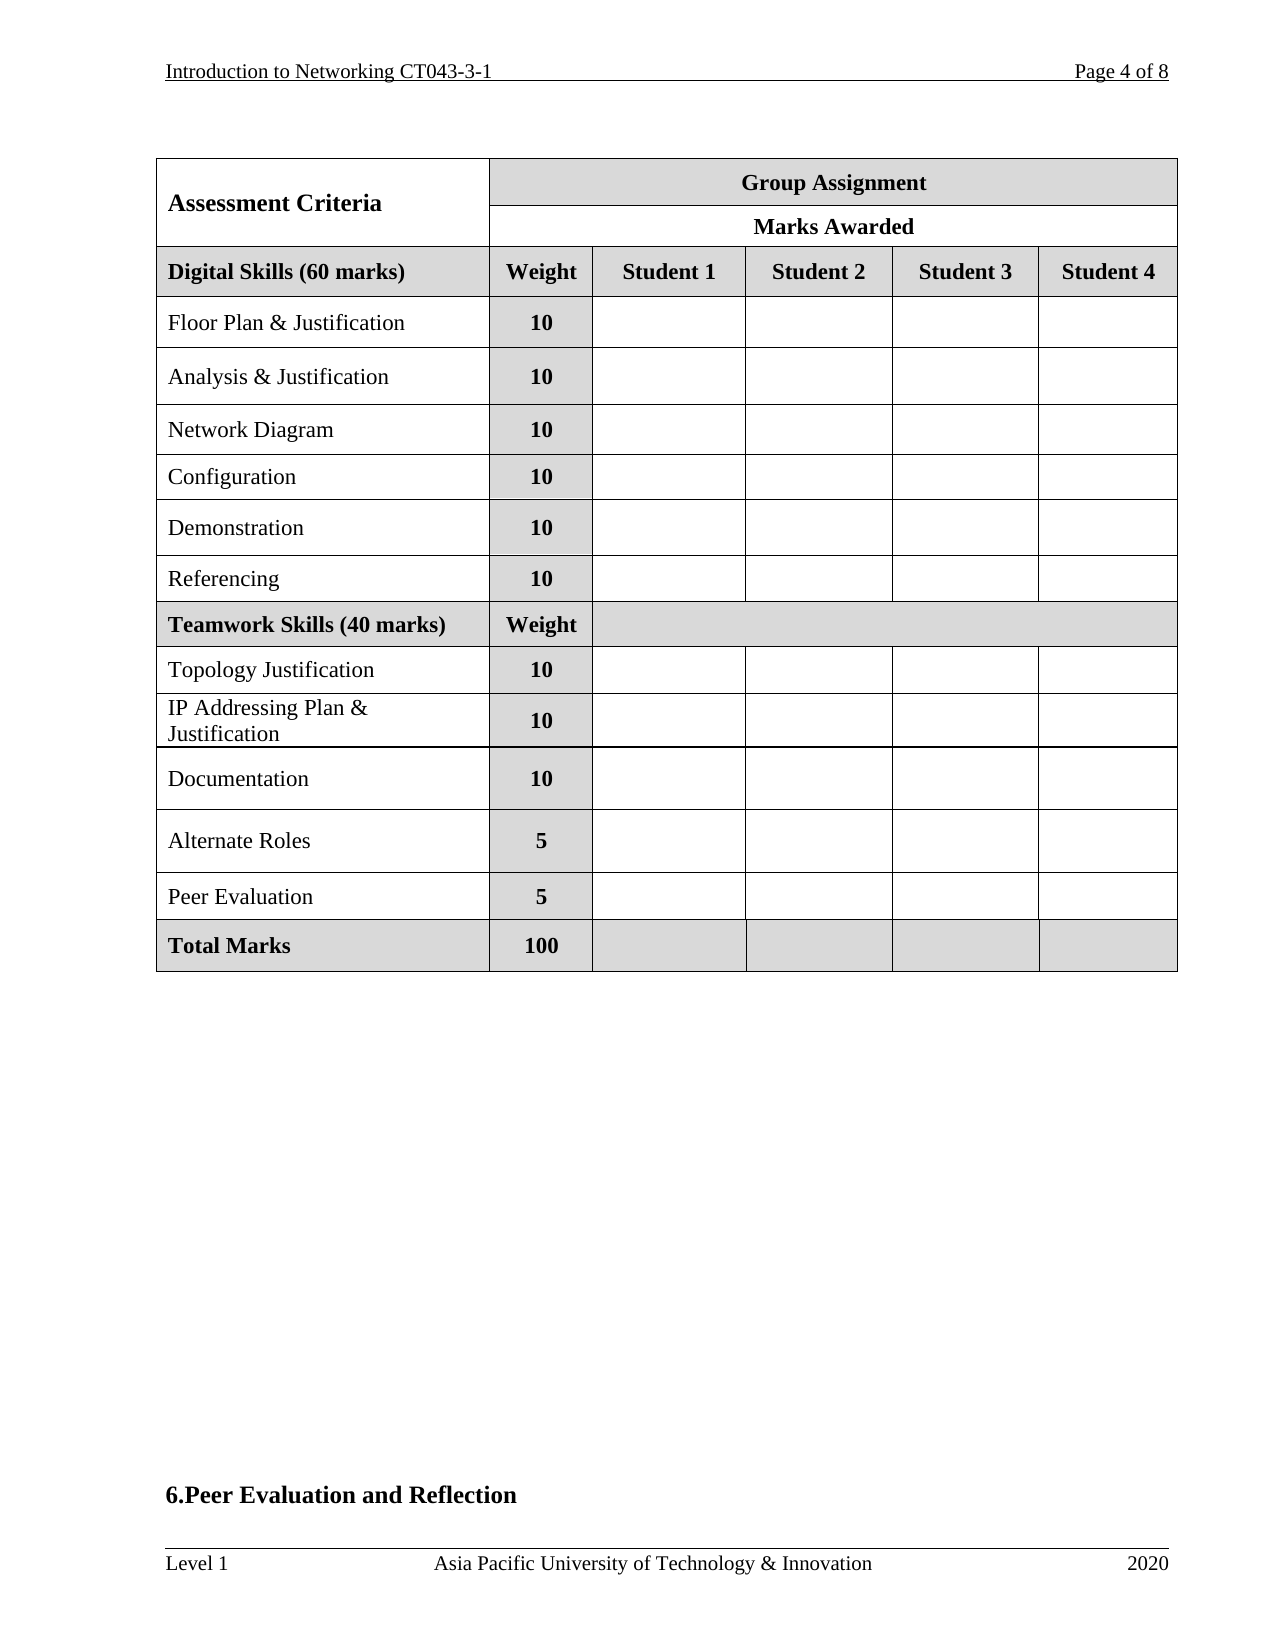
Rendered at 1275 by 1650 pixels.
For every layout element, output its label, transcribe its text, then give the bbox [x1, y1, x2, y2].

table_cell [593, 405, 745, 454]
table_cell [593, 455, 745, 498]
table_cell Student 4 [1039, 247, 1177, 296]
table_cell 10 [490, 694, 592, 746]
table_cell [1039, 556, 1177, 601]
table_cell [893, 748, 1038, 809]
table_cell [593, 556, 745, 601]
table_cell [1039, 297, 1177, 347]
table_cell Student 2 [746, 247, 892, 296]
table_cell [746, 405, 892, 454]
table_cell 10 [490, 500, 592, 554]
table_cell Network Diagram [157, 405, 489, 454]
table_cell [893, 873, 1038, 919]
table_cell 10 [490, 348, 592, 404]
table_cell [1039, 500, 1177, 554]
table_cell Weight [490, 602, 592, 646]
table_cell Teamwork Skills (40 marks) [157, 602, 489, 646]
table_cell [593, 748, 745, 809]
table_cell Student 1 [593, 247, 745, 296]
table_cell [746, 694, 892, 746]
table_cell [593, 694, 745, 746]
table_cell 10 [490, 556, 592, 601]
table_cell [893, 348, 1038, 404]
table_cell Peer Evaluation [157, 873, 489, 919]
table_cell [746, 748, 892, 809]
table_cell [746, 647, 892, 693]
table_cell [893, 920, 1039, 971]
table_cell [1039, 810, 1177, 872]
table_header Group Assignment [490, 159, 1177, 205]
table_cell Floor Plan & Justification [157, 297, 489, 347]
table_cell [893, 810, 1038, 872]
list Peer Evaluation and Reflection [165, 1480, 1169, 1508]
table_cell [746, 556, 892, 601]
table_cell IP Addressing Plan & Justification [157, 694, 489, 746]
table_cell [893, 405, 1038, 454]
table_cell [1039, 748, 1177, 809]
table_cell [593, 297, 745, 347]
table_cell [746, 873, 892, 919]
table_cell [893, 694, 1038, 746]
table_cell [593, 647, 745, 693]
table_cell 5 [490, 810, 592, 872]
table_cell [1039, 694, 1177, 746]
table_cell 10 [490, 297, 592, 347]
table_cell [746, 348, 892, 404]
table_cell Student 3 [893, 247, 1038, 296]
table_cell [747, 920, 892, 971]
table_cell [593, 810, 745, 872]
table_cell 10 [490, 647, 592, 693]
table_cell [593, 873, 745, 919]
table_cell Demonstration [157, 500, 489, 554]
table_cell [1039, 647, 1177, 693]
table_cell Analysis & Justification [157, 348, 489, 404]
table_cell Weight [490, 247, 592, 296]
table_cell 5 [490, 873, 592, 919]
table_cell [746, 455, 892, 498]
table_cell Alternate Roles [157, 810, 489, 872]
table_cell [593, 348, 745, 404]
table_cell [1039, 348, 1177, 404]
table_cell Digital Skills (60 marks) [157, 247, 489, 296]
table_cell Documentation [157, 748, 489, 809]
table_cell Topology Justification [157, 647, 489, 693]
table_cell 10 [490, 748, 592, 809]
table_cell [746, 500, 892, 554]
table_cell Marks Awarded [490, 206, 1177, 246]
table_cell [893, 556, 1038, 601]
table_cell Referencing [157, 556, 489, 601]
table_cell [1039, 455, 1177, 498]
table_cell 100 [490, 920, 592, 971]
table_cell [893, 455, 1038, 498]
table_header Assessment Criteria [157, 159, 489, 246]
table_cell 10 [490, 405, 592, 454]
table_cell [593, 920, 746, 971]
table_cell [1039, 405, 1177, 454]
table_cell [893, 500, 1038, 554]
table_cell [593, 500, 745, 554]
table_cell Total Marks [157, 920, 489, 971]
table_cell [893, 647, 1038, 693]
table_cell [893, 297, 1038, 347]
table_cell [746, 297, 892, 347]
table_cell [1040, 920, 1177, 971]
table_cell 10 [490, 455, 592, 498]
table_cell [746, 810, 892, 872]
table_cell [593, 602, 1177, 646]
table_cell [1039, 873, 1177, 919]
table_cell Configuration [157, 455, 489, 498]
